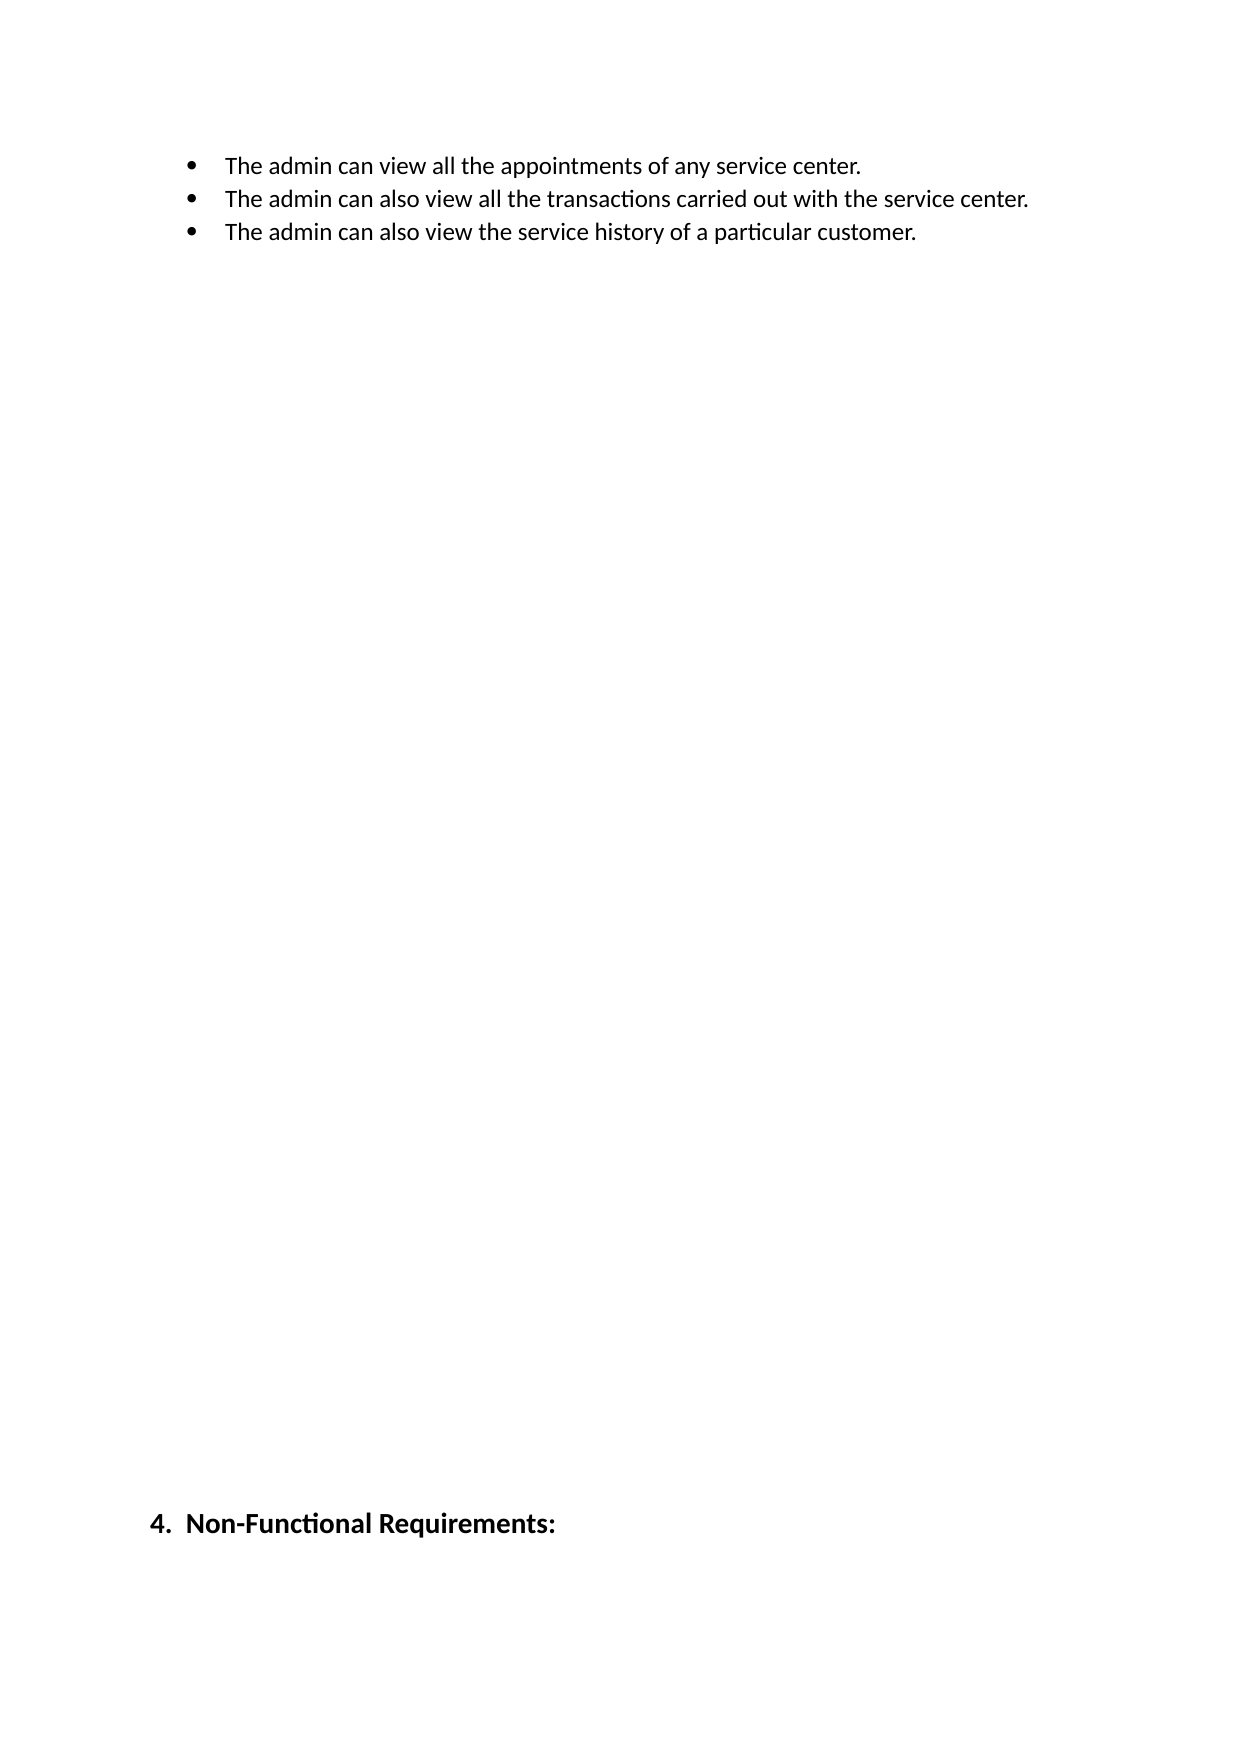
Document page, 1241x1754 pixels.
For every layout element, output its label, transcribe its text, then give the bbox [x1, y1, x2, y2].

list The admin can also view the service history of a particular customer. [187, 216, 1090, 246]
text 4. Non-Functional Requirements: [150, 1505, 1090, 1541]
list The admin can view all the appointments of any service center. [187, 150, 1090, 181]
list The admin can also view all the transactions carried out with the service center. [187, 183, 1090, 213]
